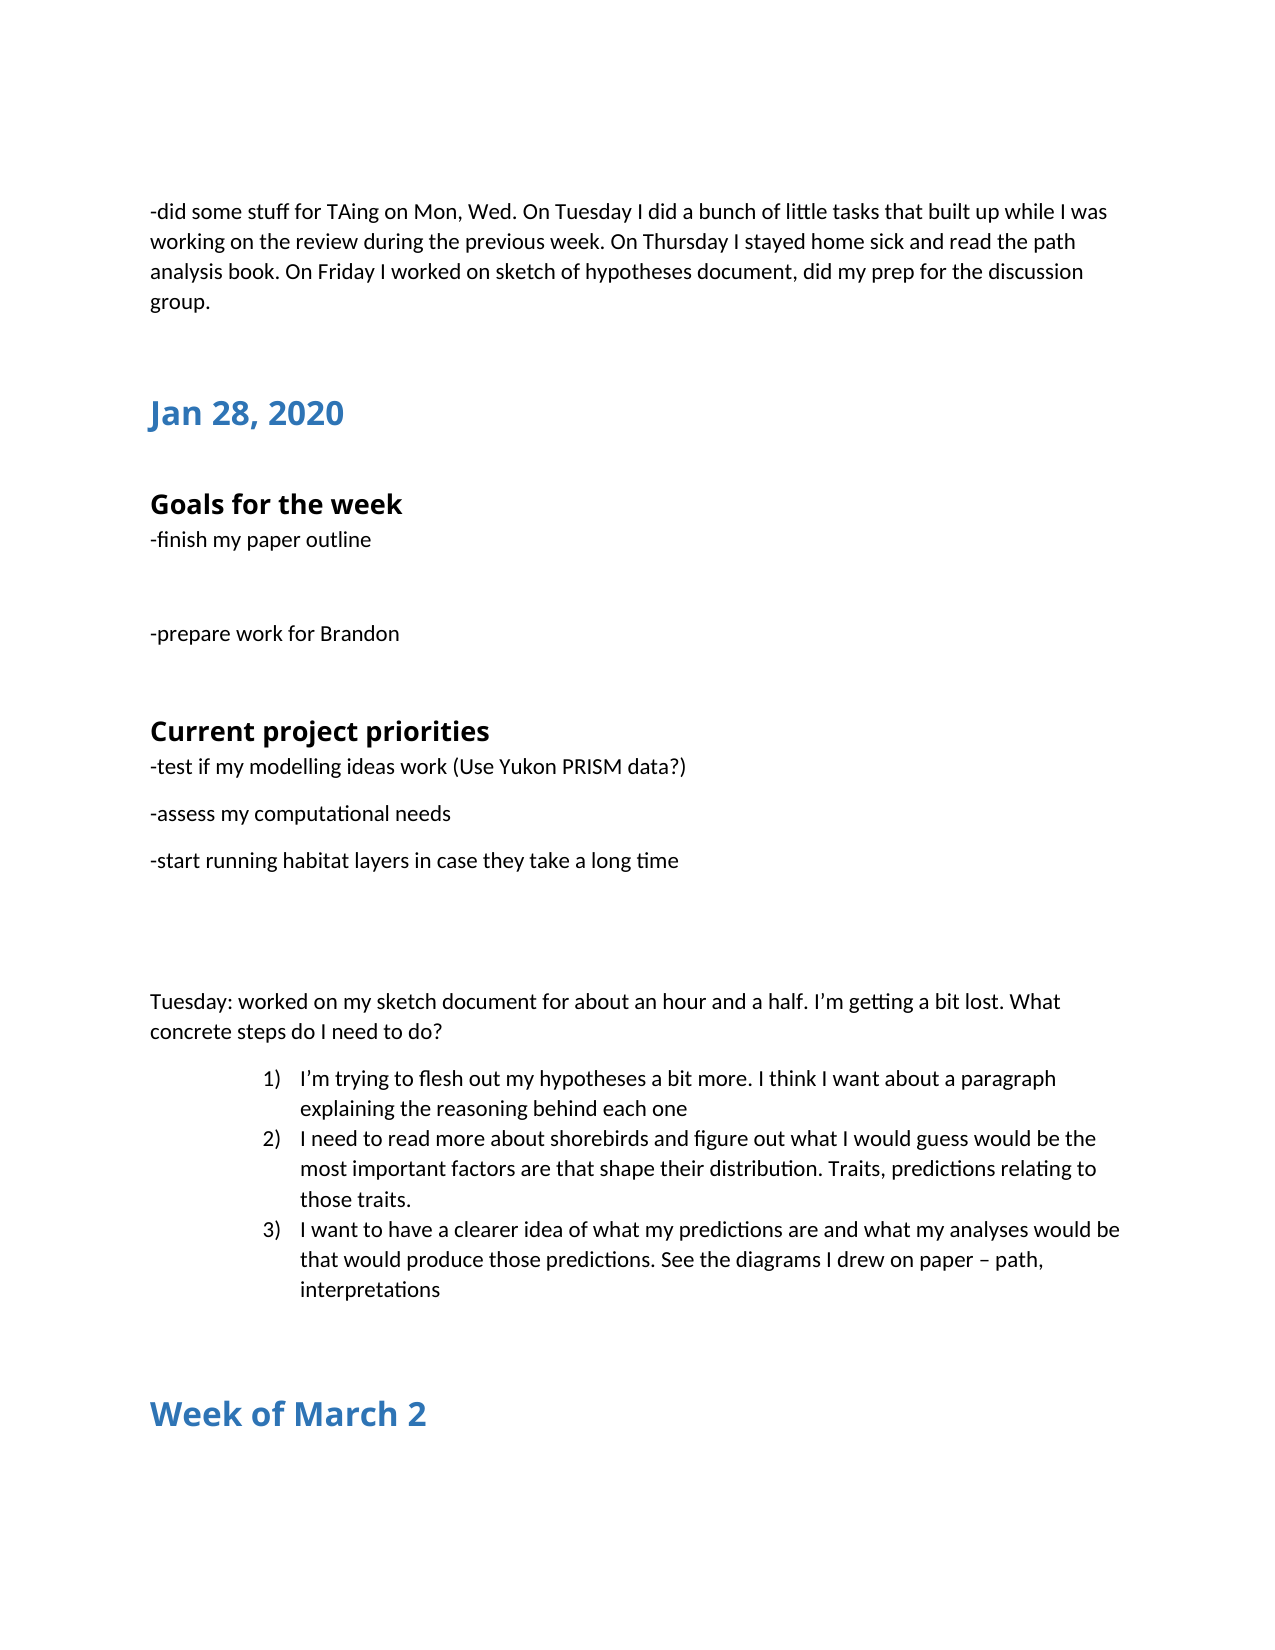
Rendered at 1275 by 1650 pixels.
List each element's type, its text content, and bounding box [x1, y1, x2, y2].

text Tuesday: worked on my sketch document for about an hour and a half. I’m getting a bit lost. What concrete steps do I need to do? [150, 987, 1125, 1045]
list I want to have a clearer idea of what my predictions are and what my analyses would be that would produce those predictions. See the diagrams I drew on paper – path, interpretations [262, 1215, 1125, 1303]
list I need to read more about shorebirds and figure out what I would guess would be the most important factors are that shape their distribution. Traits, predictions relating to those traits. [262, 1124, 1125, 1213]
text -prepare work for Brandon [150, 619, 1125, 647]
subtitle Current project priorities [150, 713, 1125, 749]
text -did some stuff for TAing on Mon, Wed. On Tuesday I did a bunch of little tasks that built up while I was working on the review during the previous week. On Thursday I stayed home sick and read the path analysis book. On Friday I worked on sketch of hypotheses document, did my prep for the discussion group. [150, 197, 1125, 316]
subtitle Week of March 2 [150, 1391, 1125, 1436]
list I’m trying to flesh out my hypotheses a bit more. I think I want about a paragraph explaining the reasoning behind each one [262, 1064, 1125, 1122]
text -test if my modelling ideas work (Use Yukon PRISM data?) [150, 752, 1125, 781]
subtitle Goals for the week [150, 485, 1125, 522]
text -start running habitat layers in case they take a long time [150, 846, 1125, 874]
text -finish my paper outline [150, 525, 1125, 553]
text -assess my computational needs [150, 799, 1125, 827]
subtitle Jan 28, 2020 [150, 389, 1125, 435]
